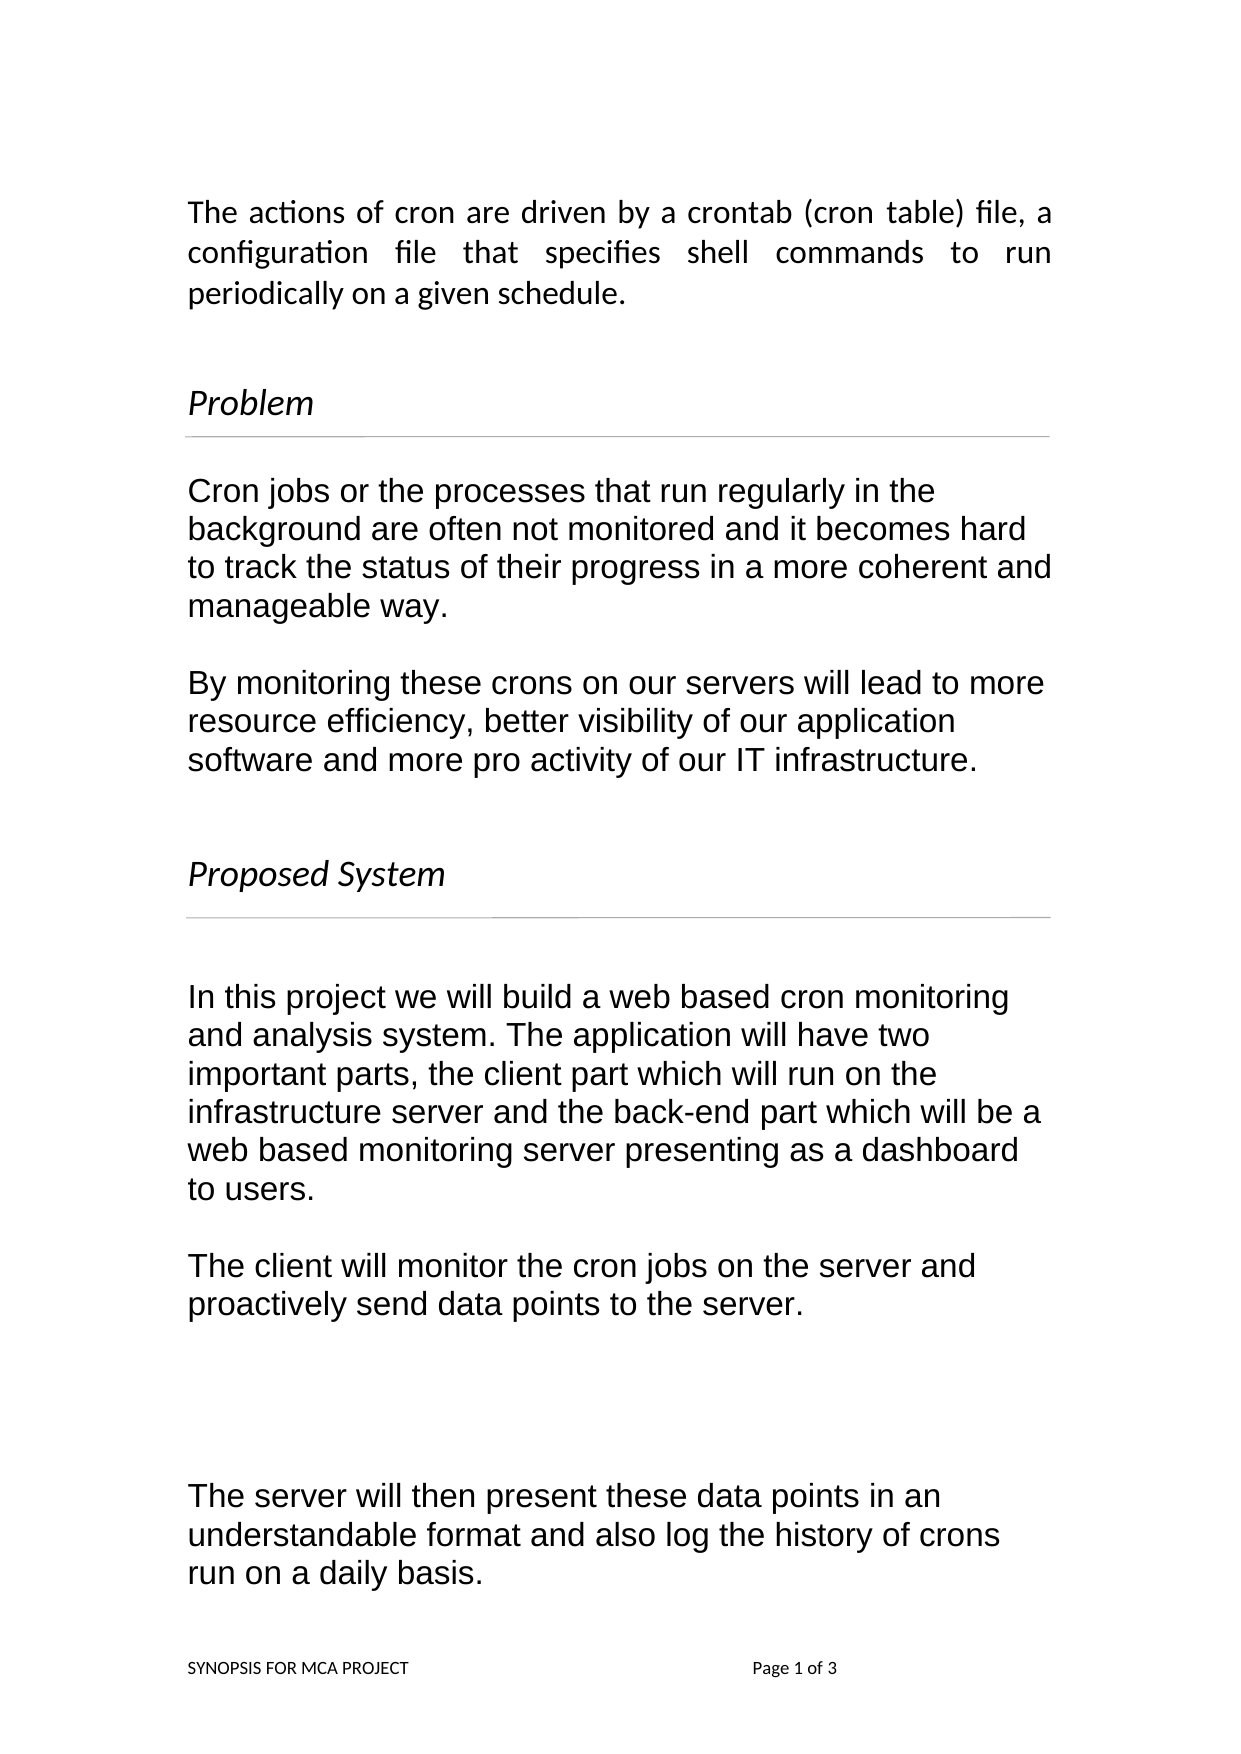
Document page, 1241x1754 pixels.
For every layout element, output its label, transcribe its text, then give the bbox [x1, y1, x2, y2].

text Proposed System [187, 849, 1053, 895]
text By monitoring these crons on our servers will lead to more resource efficiency, better visibility of our application software and more pro activity of our IT infrastructure. [187, 663, 1053, 778]
text The actions of cron are driven by a crontab (cron table) file, a configuration file that specifies shell commands to run periodically on a given schedule. [187, 191, 1053, 313]
text The client will monitor the cron jobs on the server and proactively send data points to the server. [187, 1246, 1053, 1323]
text Cron jobs or the processes that run regularly in the background are often not monitored and it becomes hard to track the status of their progress in a more coherent and manageable way. [187, 471, 1053, 624]
text In this project we will build a web based cron monitoring and analysis system. The application will have two important parts, the client part which will run on the infrastructure server and the back-end part which will be a web based monitoring server presenting as a dashboard to users. [187, 977, 1053, 1207]
text Problem [187, 379, 1053, 425]
text The server will then present these data points in an understandable format and also log the history of crons run on a daily basis. [187, 1476, 1053, 1592]
